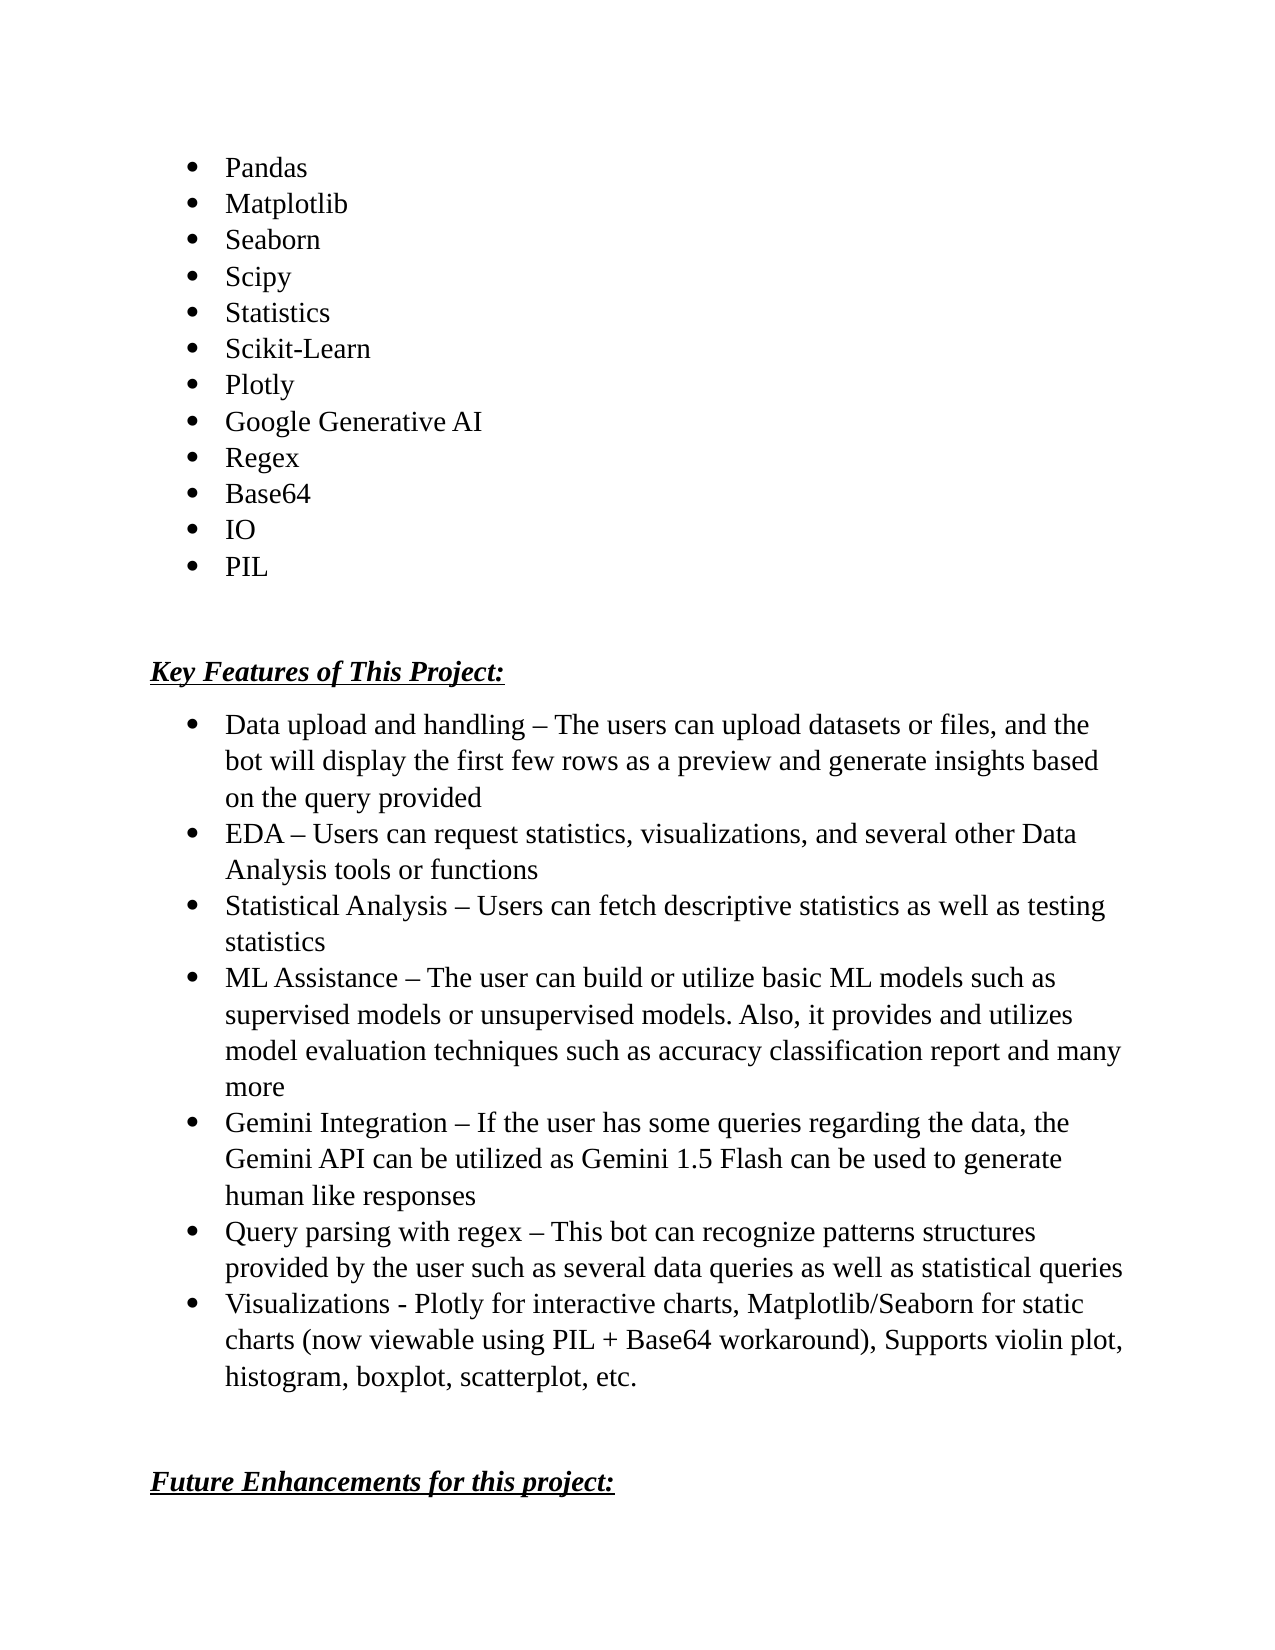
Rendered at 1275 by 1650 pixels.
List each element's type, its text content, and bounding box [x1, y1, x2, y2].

list Statistics [187, 295, 1125, 329]
list PIL [187, 549, 1125, 582]
list Regex [187, 440, 1125, 474]
list ML Assistance – The user can build or utilize basic ML models such as supervised models or unsupervised models. Also, it provides and utilizes model evaluation techniques such as accuracy classification report and many more [187, 961, 1125, 1103]
list Data upload and handling – The users can upload datasets or files, and the bot will display the first few rows as a preview and generate insights based on the query provided [187, 707, 1125, 813]
list Matplotlib [187, 186, 1125, 220]
list EDA – Users can request statistics, visualizations, and several other Data Analysis tools or functions [187, 816, 1125, 886]
text Key Features of This Project: [150, 654, 1125, 688]
list Visualizations - Plotly for interactive charts, Matplotlib/Seaborn for static charts (now viewable using PIL + Base64 workaround), Supports violin plot, histogram, boxplot, scatterplot, etc. [187, 1286, 1125, 1392]
list Statistical Analysis – Users can fetch descriptive statistics as well as testing statistics [187, 888, 1125, 958]
text Future Enhancements for this project: [150, 1464, 1125, 1498]
list Seaborn [187, 222, 1125, 256]
list Scipy [187, 259, 1125, 292]
list Gemini Integration – If the user has some queries regarding the data, the Gemini API can be utilized as Gemini 1.5 Flash can be used to generate human like responses [187, 1105, 1125, 1211]
list Plotly [187, 367, 1125, 401]
list Query parsing with regex – This bot can recognize patterns structures provided by the user such as several data queries as well as statistical queries [187, 1214, 1125, 1284]
list Scikit-Learn [187, 331, 1125, 365]
list IO [187, 512, 1125, 546]
list Base64 [187, 476, 1125, 510]
list Google Generative AI [187, 404, 1125, 437]
list Pandas [187, 150, 1125, 184]
